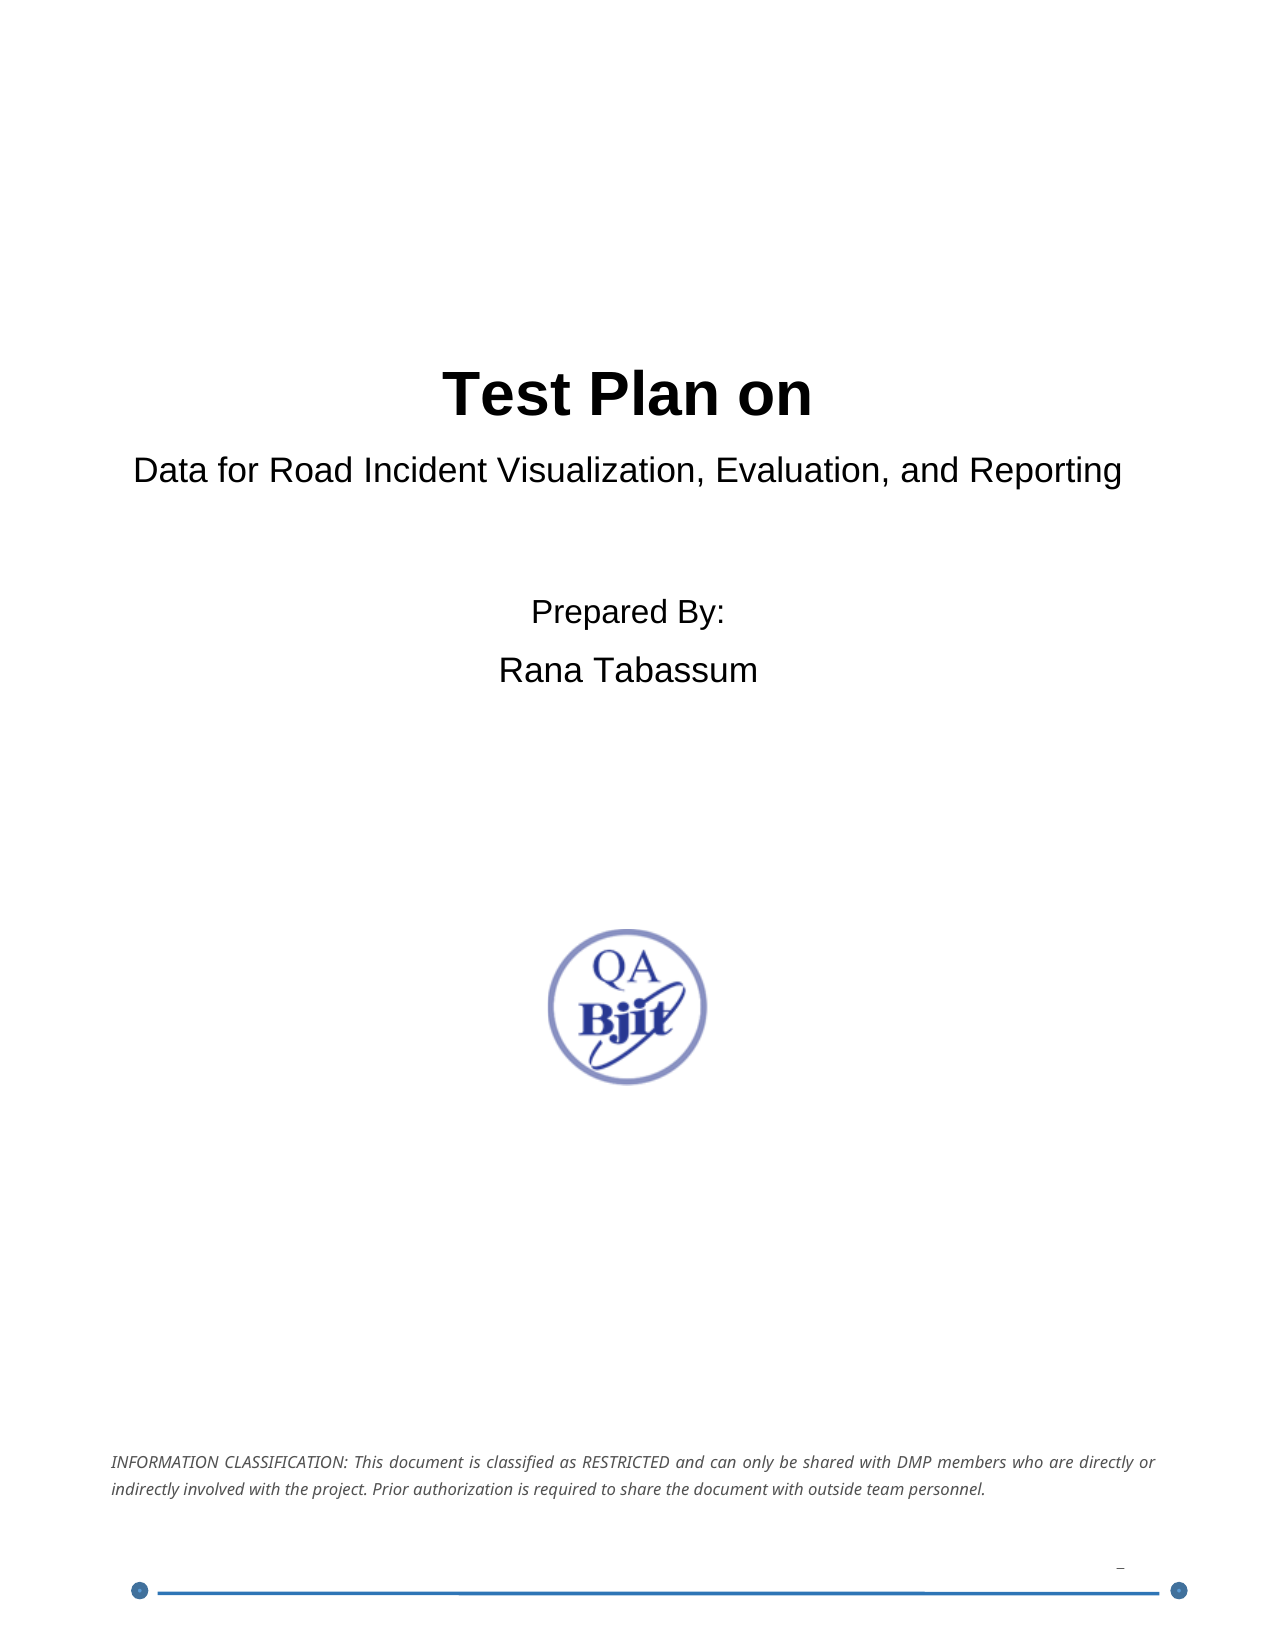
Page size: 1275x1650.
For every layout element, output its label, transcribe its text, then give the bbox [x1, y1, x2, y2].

text Data for Road Incident Visualization, Evaluation, and Reporting [131, 449, 1125, 490]
picture [547, 929, 709, 1086]
text Rana Tabassum [131, 649, 1125, 689]
text Prepared By: [131, 592, 1125, 630]
text Test Plan on [131, 357, 1125, 429]
